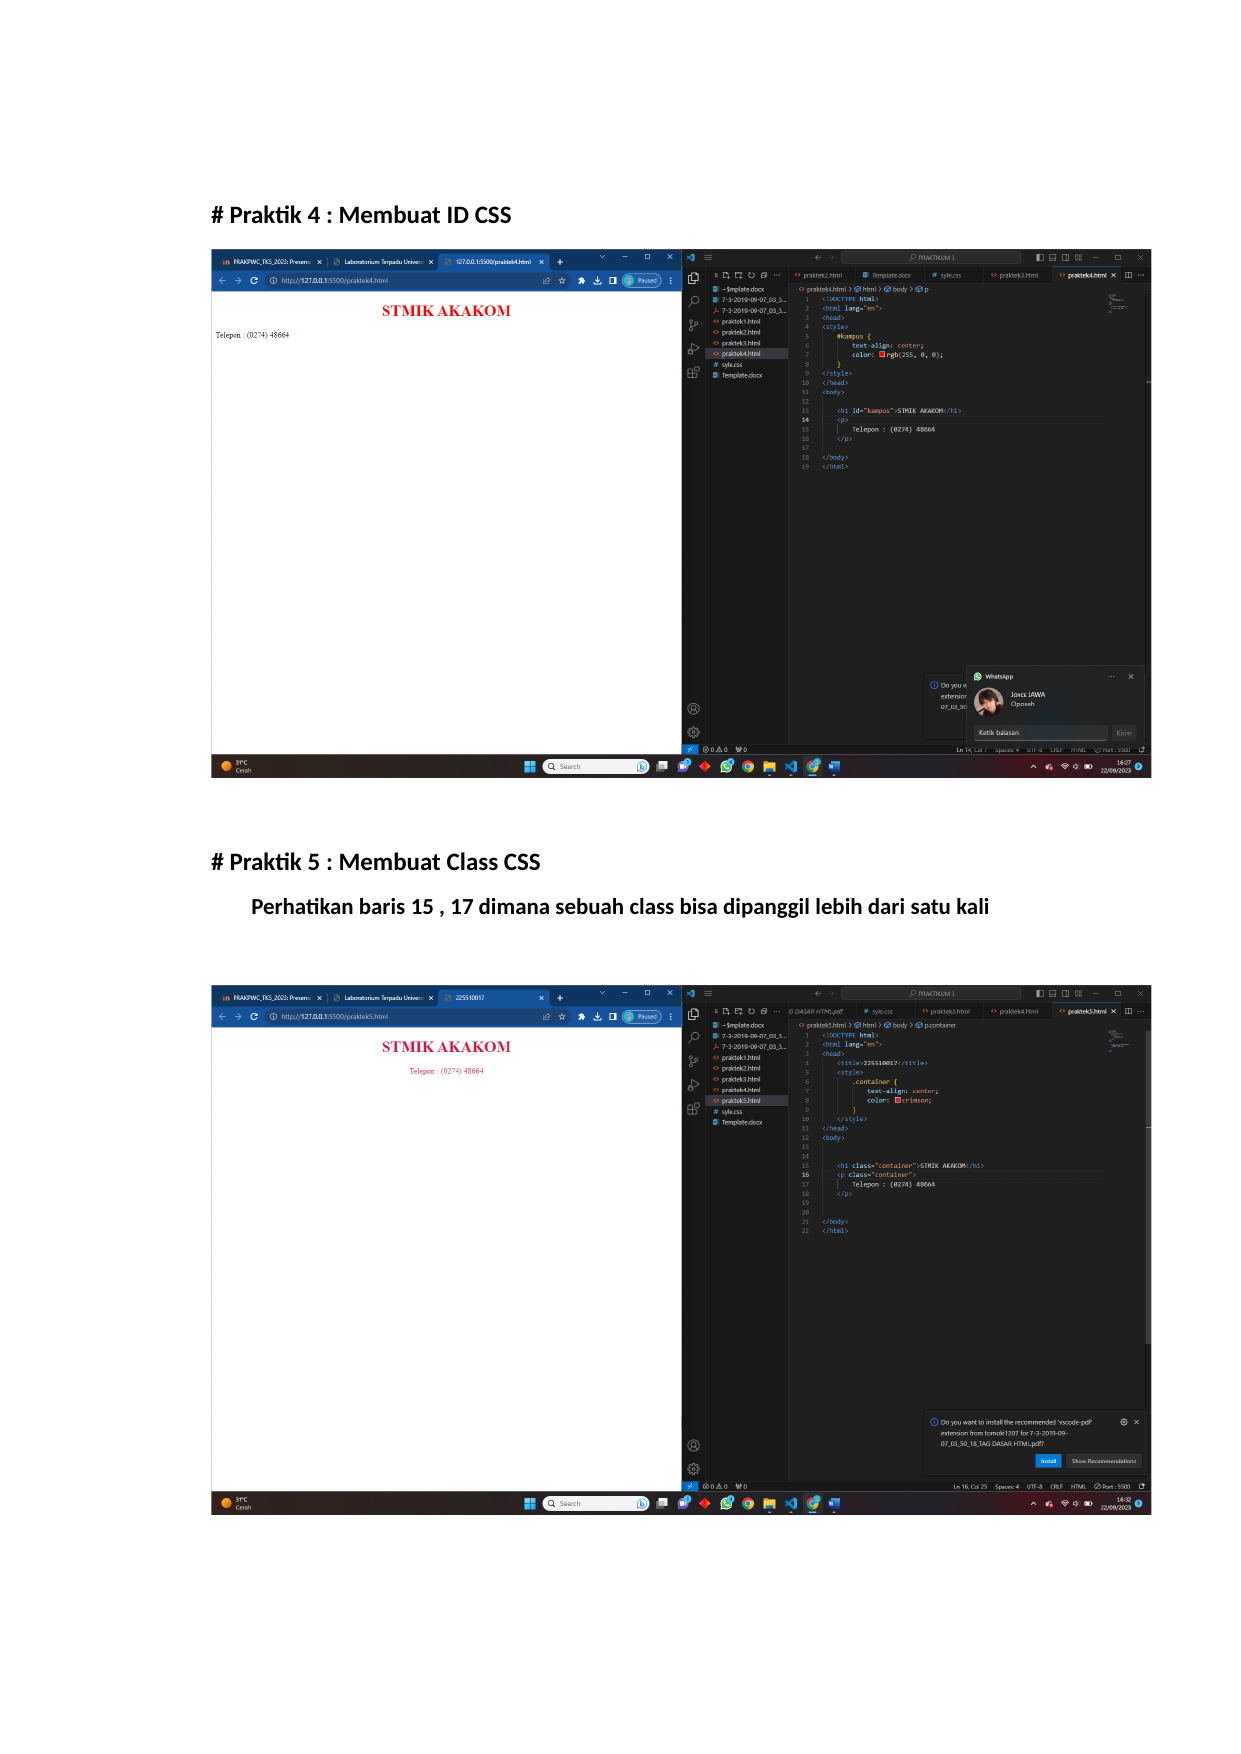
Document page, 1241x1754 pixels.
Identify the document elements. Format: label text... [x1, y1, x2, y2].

text Perhatikan baris 15 , 17 dimana sebuah class bisa dipanggil lebih dari satu kali [150, 896, 1090, 919]
text # Praktik 4 : Membuat ID CSS [211, 199, 1090, 230]
text # Praktik 5 : Membuat Class CSS [211, 846, 1090, 877]
picture [211, 249, 1152, 778]
picture [211, 985, 1152, 1515]
